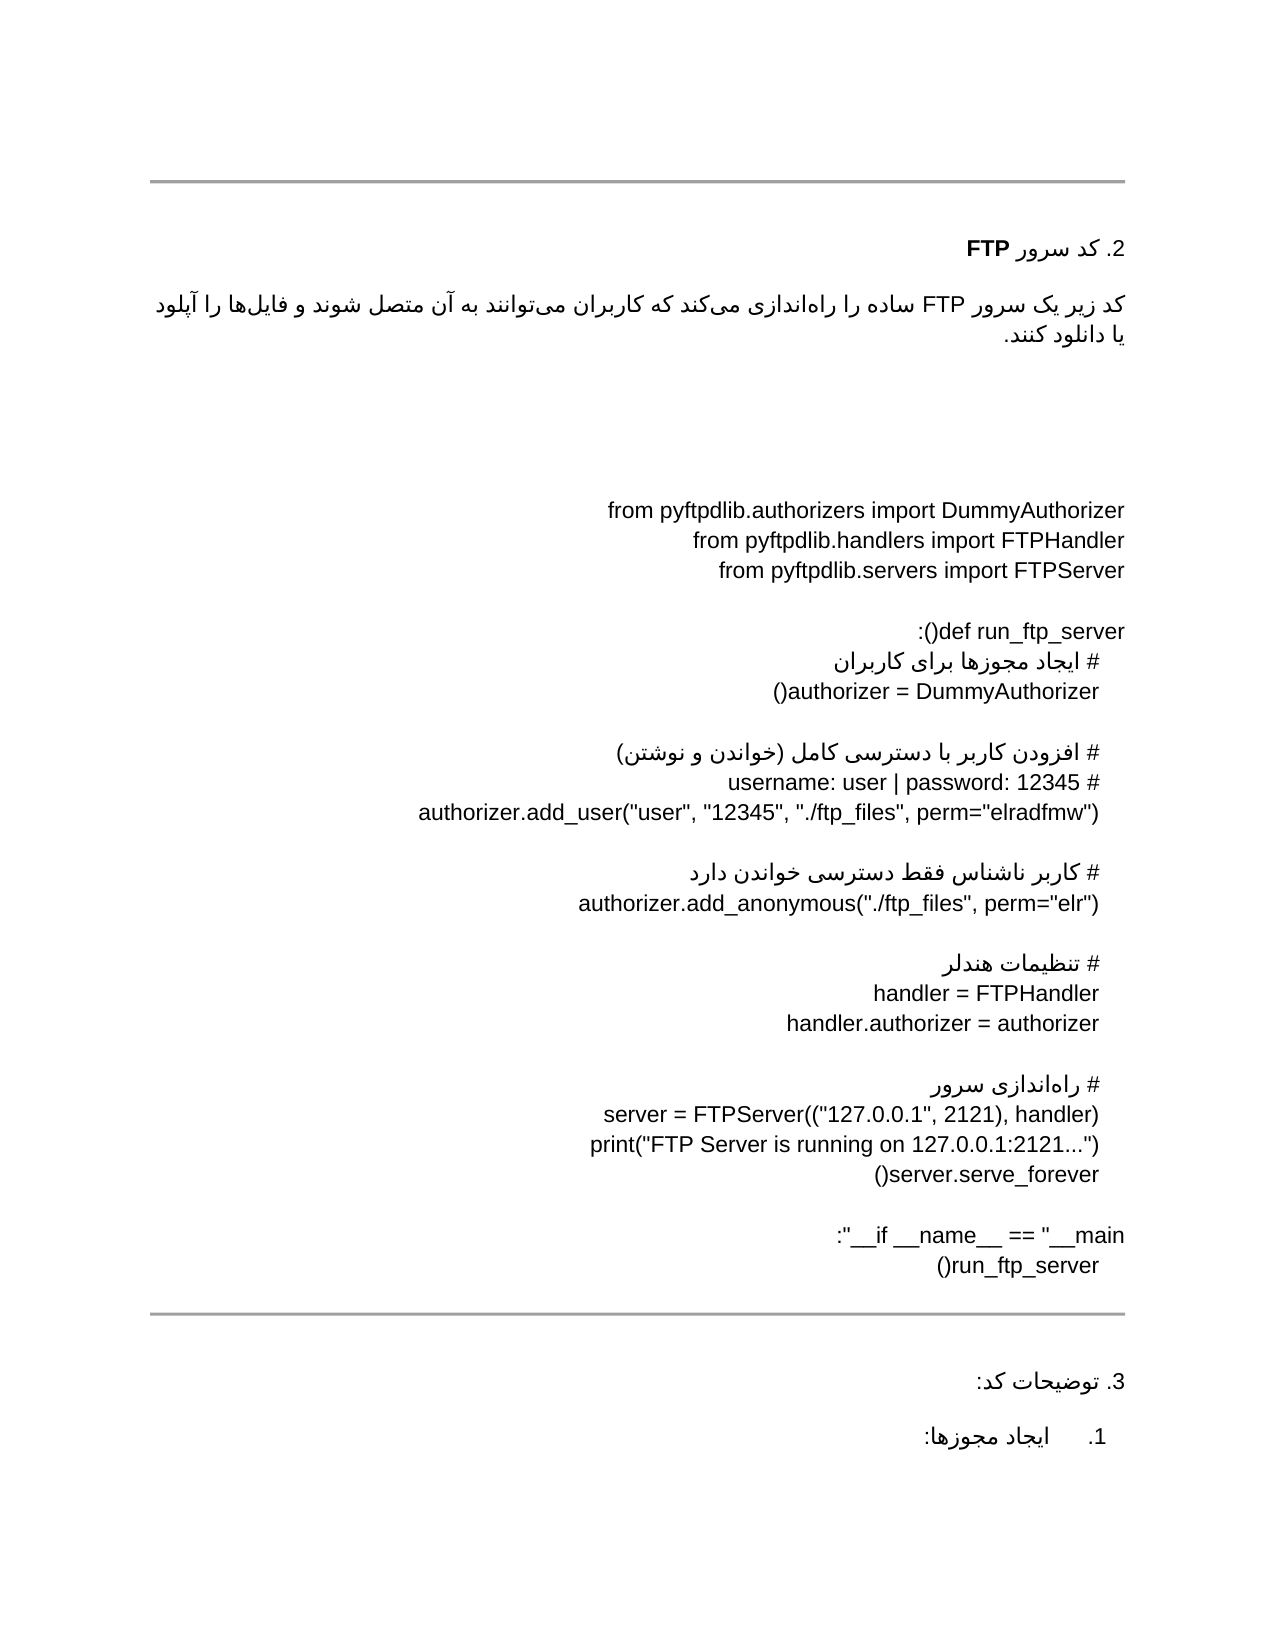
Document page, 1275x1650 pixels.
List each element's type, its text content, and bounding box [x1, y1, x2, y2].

text run_ftp_server() [150, 1252, 1125, 1278]
text # تنظیمات هندلر [150, 950, 1125, 976]
text # ایجاد مجوزها برای کاربران [150, 648, 1125, 674]
text # افزودن کاربر با دسترسی کامل (خواندن و نوشتن) [150, 738, 1125, 765]
text # کاربر ناشناس فقط دسترسی خواندن دارد [150, 859, 1125, 886]
text handler.authorizer = authorizer [150, 1010, 1125, 1037]
text server.serve_forever() [150, 1161, 1125, 1188]
text print("FTP Server is running on 127.0.0.1:2121...") [150, 1131, 1125, 1158]
text # username: user | password: 12345 [150, 769, 1125, 795]
text authorizer = DummyAuthorizer() [150, 678, 1125, 704]
text def run_ftp_server(): [150, 618, 1125, 644]
text if __name__ == "__main__": [150, 1222, 1125, 1248]
text # راه‌اندازی سرور [150, 1071, 1125, 1097]
subtitle 2. کد سرور FTP [150, 235, 1125, 262]
text from pyftpdlib.servers import FTPServer [150, 557, 1125, 584]
subtitle 3. توضیحات کد: [150, 1368, 1125, 1394]
text handler = FTPHandler [150, 980, 1125, 1007]
text authorizer.add_user("user", "12345", "./ftp_files", perm="elradfmw") [150, 799, 1125, 825]
list ایجاد مجوزها: [150, 1423, 1087, 1479]
text کد زیر یک سرور FTP ساده را راه‌اندازی می‌کند که کاربران می‌توانند به آن متصل شوند و فایل‌ها را آپلود یا دانلود کنند. [150, 291, 1125, 347]
text server = FTPServer(("127.0.0.1", 2121), handler) [150, 1101, 1125, 1127]
text authorizer.add_anonymous("./ftp_files", perm="elr") [150, 889, 1125, 916]
text from pyftpdlib.handlers import FTPHandler [150, 527, 1125, 553]
text from pyftpdlib.authorizers import DummyAuthorizer [150, 497, 1125, 523]
